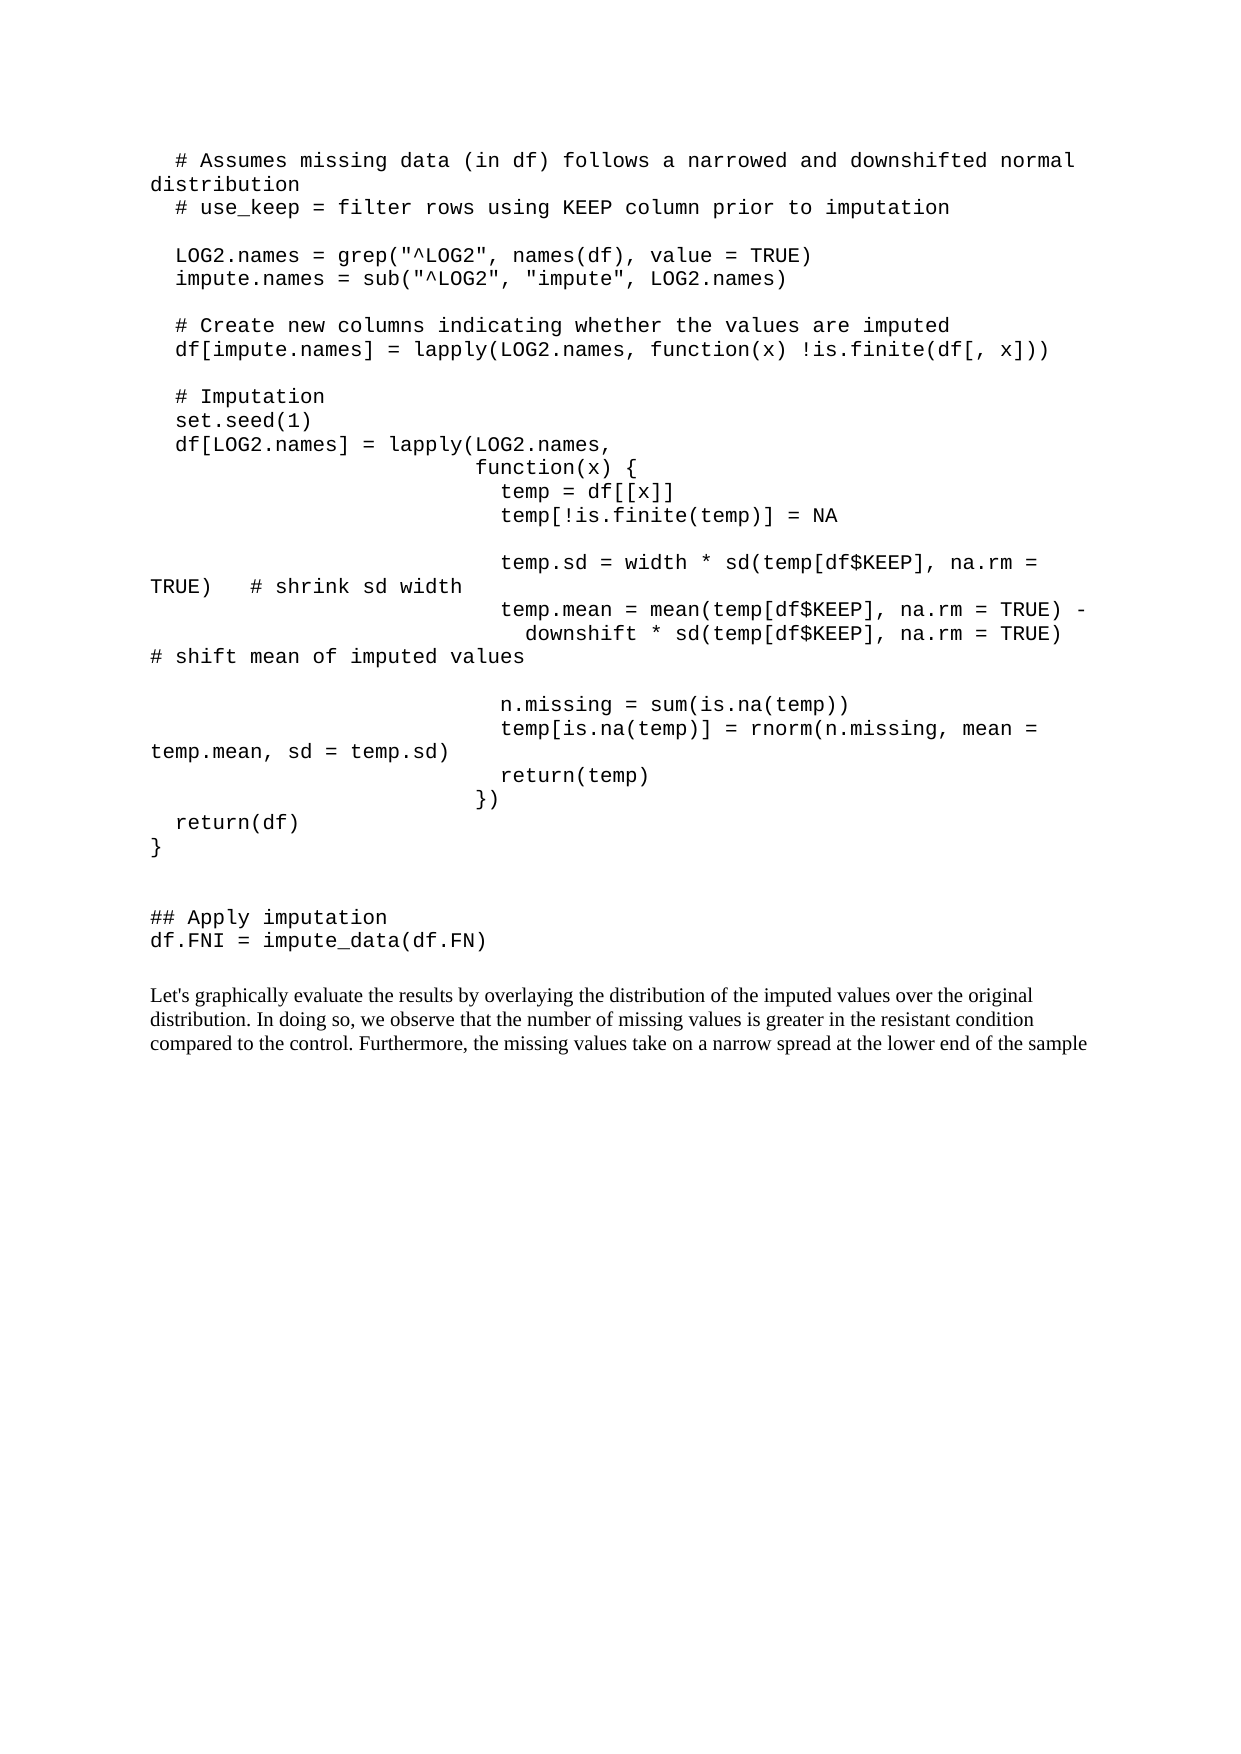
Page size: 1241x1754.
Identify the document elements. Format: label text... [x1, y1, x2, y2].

text return(temp) [150, 765, 1090, 788]
text impute.names = sub("^LOG2", "impute", LOG2.names) [150, 268, 1090, 292]
text downshift * sd(temp[df$KEEP], na.rm = TRUE) # shift mean of imputed values [150, 623, 1090, 670]
text # use_keep = filter rows using KEEP column prior to imputation [150, 197, 1090, 221]
text temp.mean = mean(temp[df$KEEP], na.rm = TRUE) - [150, 599, 1090, 623]
text df[impute.names] = lapply(LOG2.names, function(x) !is.finite(df[, x])) [150, 339, 1090, 363]
text # Assumes missing data (in df) follows a narrowed and downshifted normal distribution [150, 150, 1090, 197]
text temp.sd = width * sd(temp[df$KEEP], na.rm = TRUE) # shrink sd width [150, 552, 1090, 599]
text set.seed(1) [150, 410, 1090, 434]
text Let's graphically evaluate the results by overlaying the distribution of the imputed values over the original distribution. In doing so, we observe that the number of missing values is greater in the resistant condition compared to the control. Furthermore, the missing values take on a narrow spread at the lower end of the sample distribution, which reflects our notion that low levels of protein expression produce missing data. [150, 983, 1090, 1055]
text temp[is.na(temp)] = rnorm(n.missing, mean = temp.mean, sd = temp.sd) [150, 717, 1090, 765]
text LOG2.names = grep("^LOG2", names(df), value = TRUE) [150, 244, 1090, 268]
text } [150, 836, 1090, 859]
text }) [150, 788, 1090, 812]
text # Create new columns indicating whether the values are imputed [150, 316, 1090, 339]
text return(df) [150, 812, 1090, 836]
text function(x) { [150, 457, 1090, 481]
text df.FNI = impute_data(df.FN) [150, 930, 1090, 954]
text n.missing = sum(is.na(temp)) [150, 694, 1090, 717]
text # Imputation [150, 386, 1090, 410]
text temp[!is.finite(temp)] = NA [150, 505, 1090, 528]
text ## Apply imputation [150, 907, 1090, 930]
text df[LOG2.names] = lapply(LOG2.names, [150, 434, 1090, 457]
text temp = df[[x]] [150, 481, 1090, 505]
